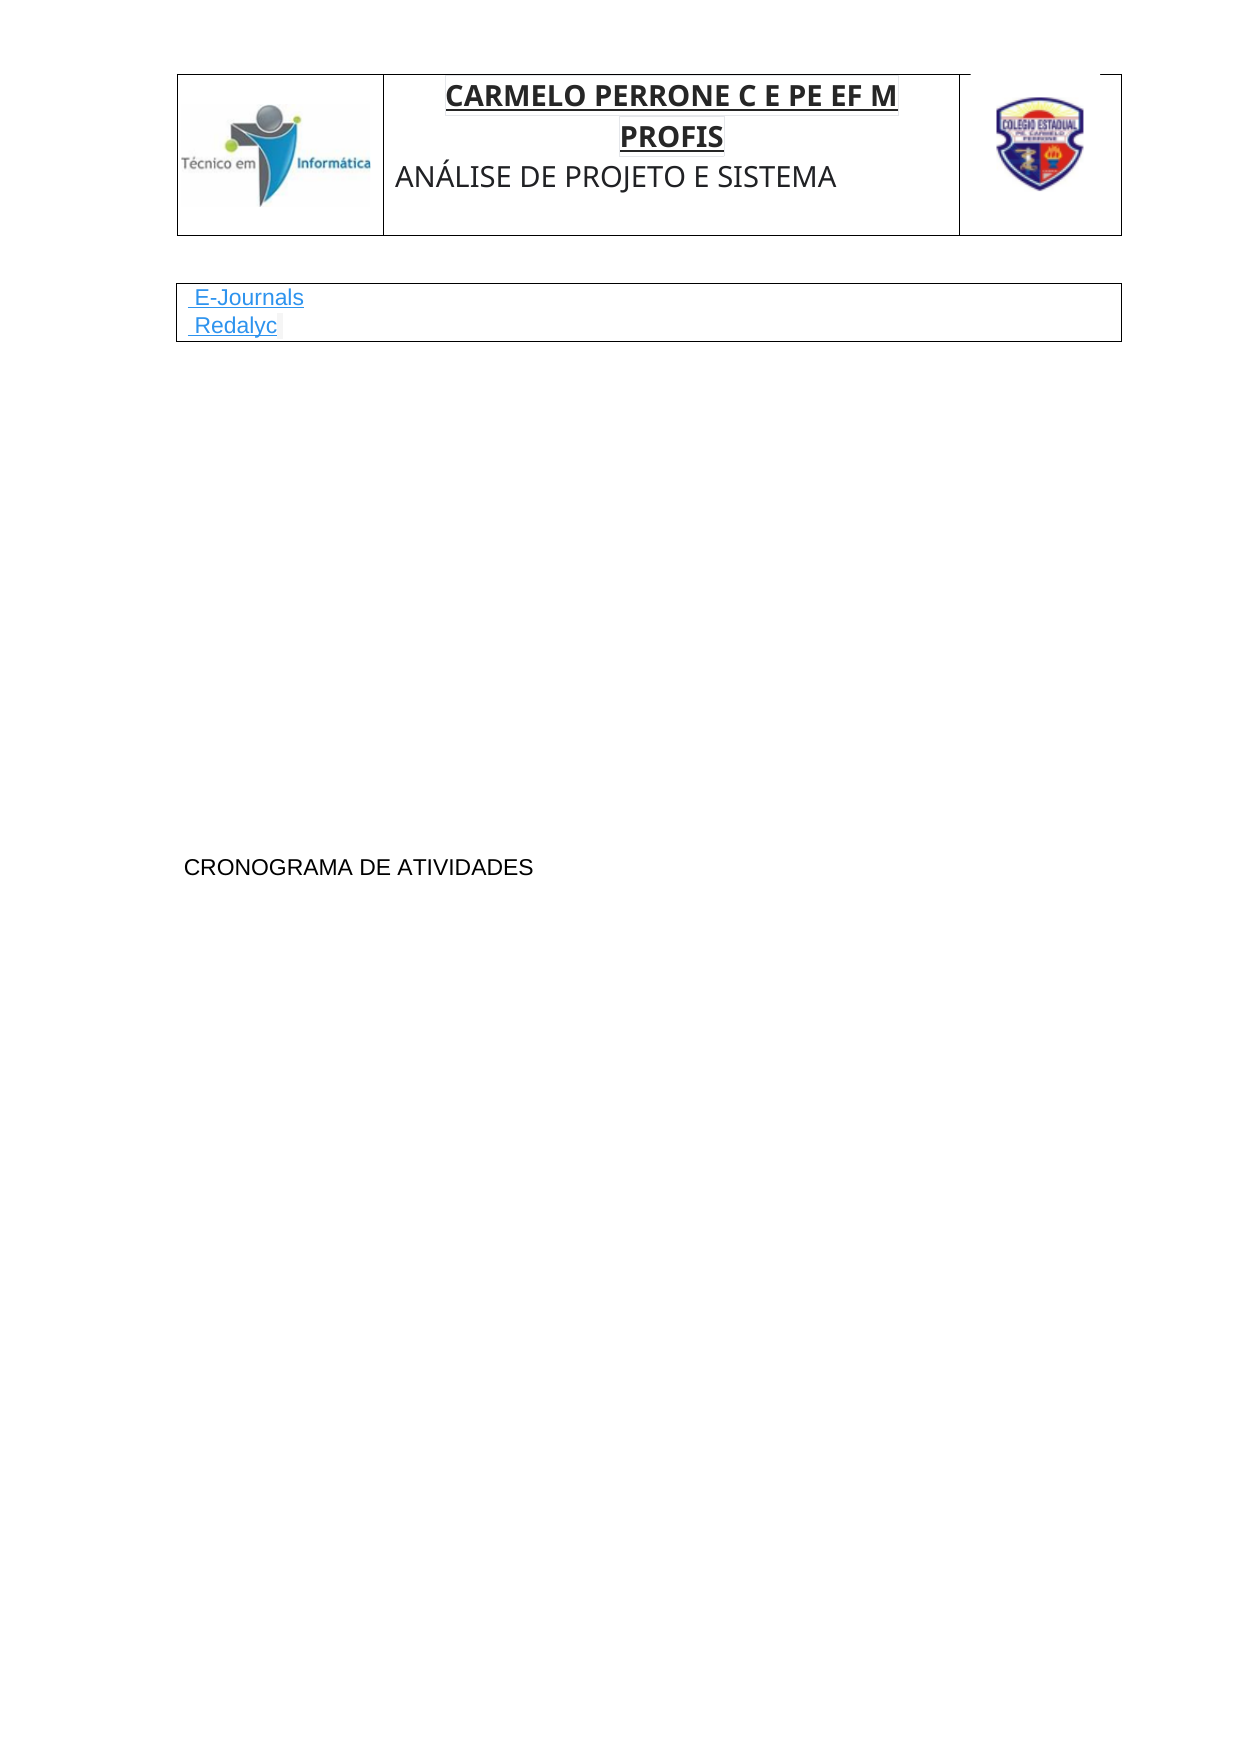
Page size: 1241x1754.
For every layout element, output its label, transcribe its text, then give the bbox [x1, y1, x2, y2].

text CRONOGRAMA DE ATIVIDADES [177, 854, 1122, 880]
picture [181, 104, 371, 207]
picture [970, 74, 1101, 199]
